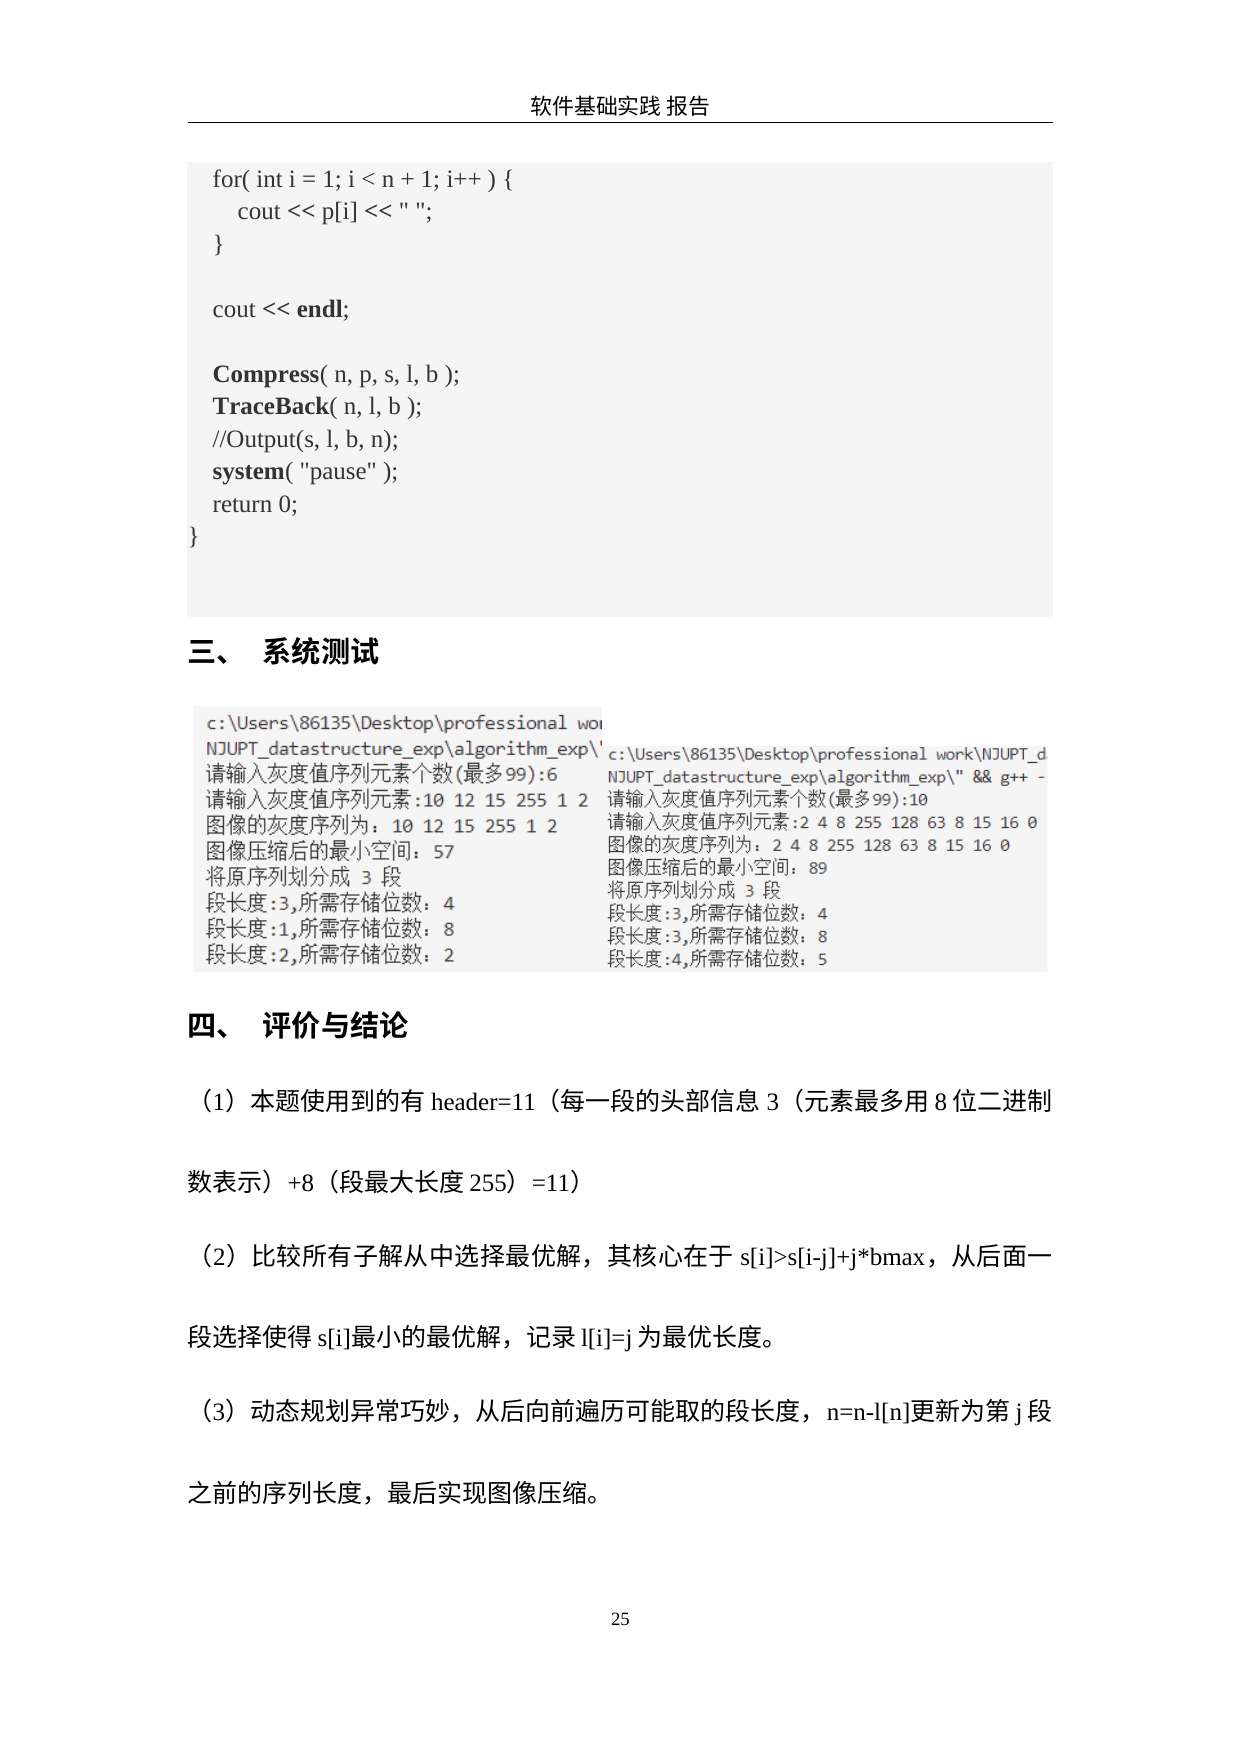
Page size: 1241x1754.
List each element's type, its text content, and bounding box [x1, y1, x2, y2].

text cout << endl; [187, 292, 1053, 324]
text } [187, 227, 1053, 259]
picture [192, 706, 1048, 972]
text （2）比较所有子解从中选择最优解，其核心在于s[i]>s[i-j]+j*bmax，从后面一段选择使得s[i]最小的最优解，记录l[i]=j为最优长度。 [187, 1222, 1053, 1368]
text cout << p[i] << " "; [187, 194, 1053, 227]
text } [187, 519, 1053, 552]
text Compress( n, p, s, l, b ); [187, 357, 1053, 389]
list 评价与结论 [187, 991, 1053, 1056]
list 系统测试 [187, 617, 1053, 682]
text TraceBack( n, l, b ); [187, 389, 1053, 422]
text system( "pause" ); [187, 454, 1053, 487]
text （1）本题使用到的有header=11（每一段的头部信息3（元素最多用8位二进制数表示）+8（段最大长度255）=11） [187, 1067, 1053, 1213]
text return 0; [187, 487, 1053, 519]
text for( int i = 1; i < n + 1; i++ ) { [187, 162, 1053, 194]
text //Output(s, l, b, n); [187, 422, 1053, 454]
text （3）动态规划异常巧妙，从后向前遍历可能取的段长度，n=n-l[n]更新为第j段之前的序列长度，最后实现图像压缩。 [187, 1377, 1053, 1524]
